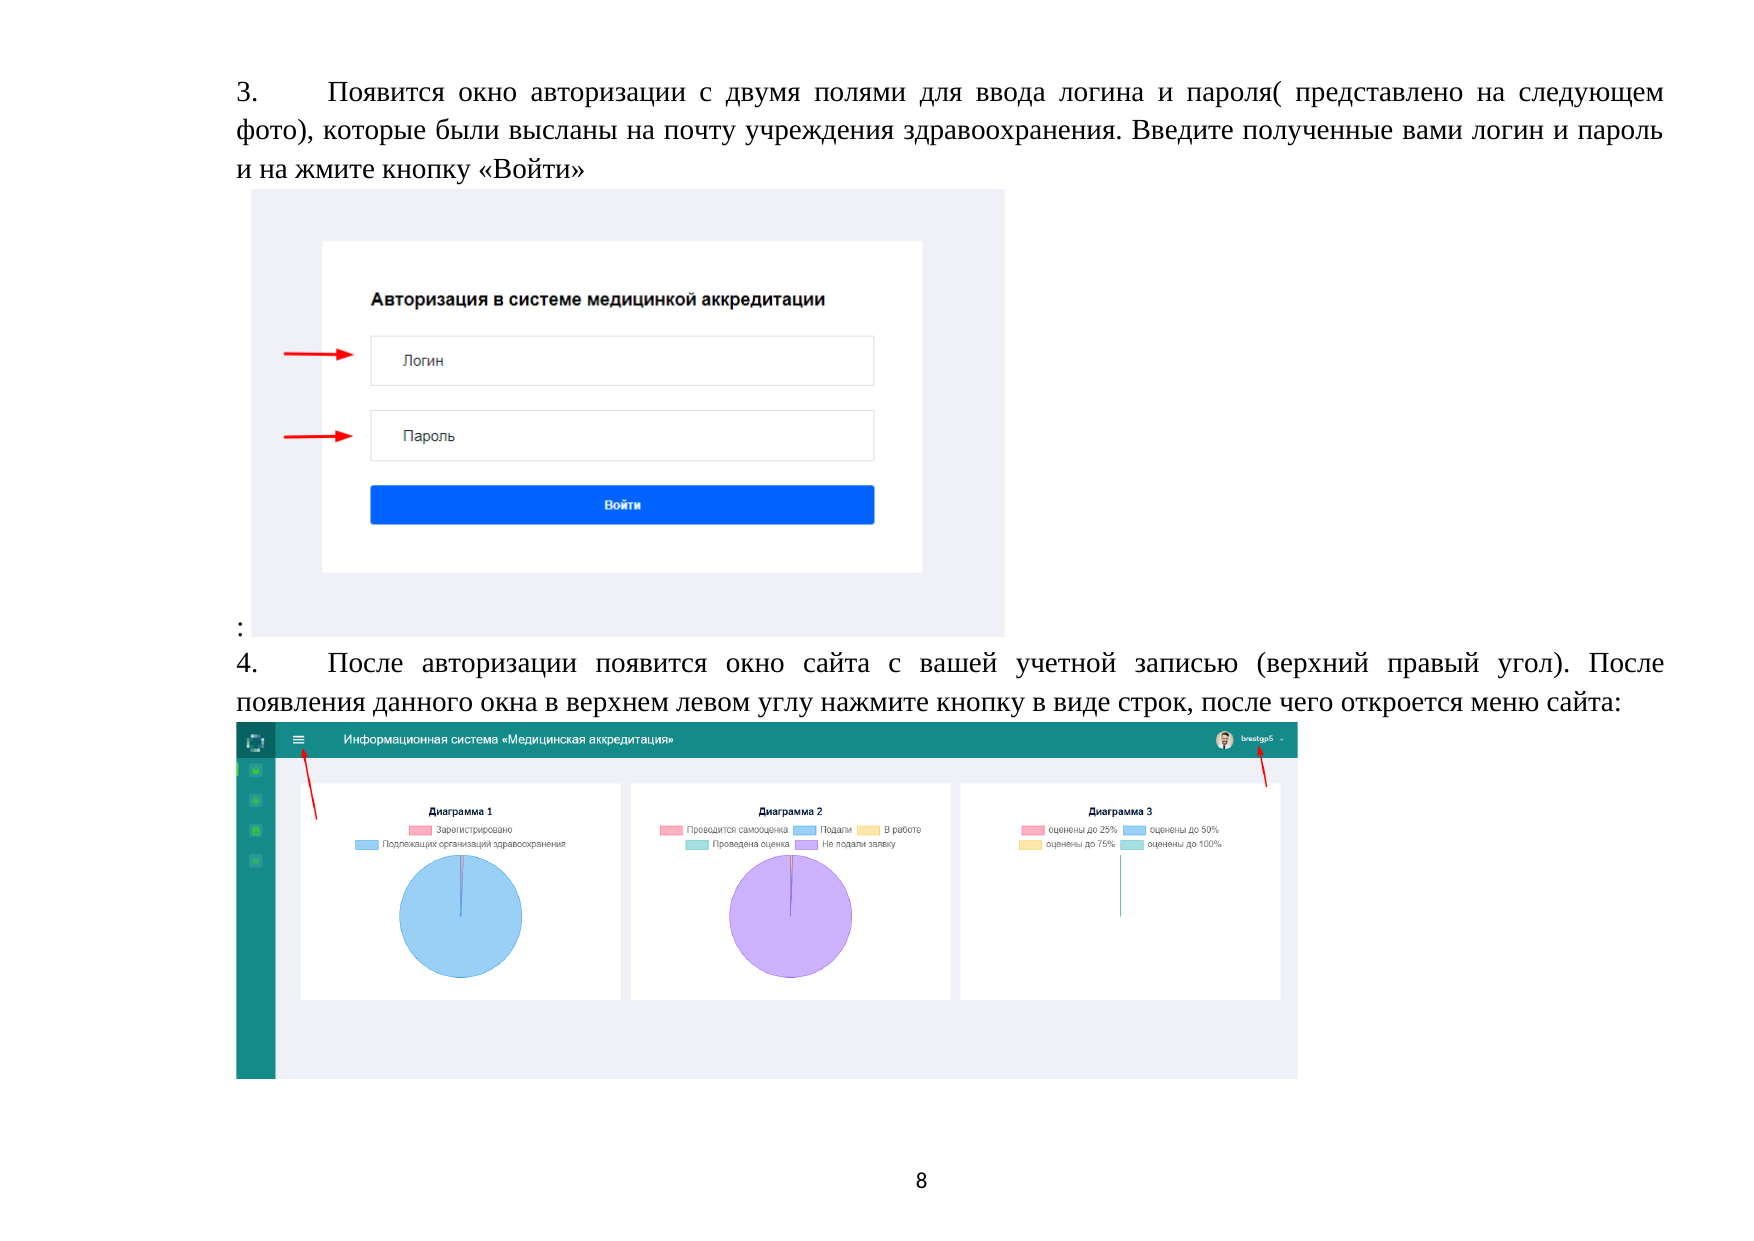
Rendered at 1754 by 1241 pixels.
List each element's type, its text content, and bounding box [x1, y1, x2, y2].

picture [251, 189, 1005, 637]
list После авторизации появится окно сайта с вашей учетной записью (верхний правый угол). После появления данного окна в верхнем левом углу нажмите кнопку в виде строк, после чего откроется меню сайта: [236, 645, 1665, 717]
list Появится окно авторизации с двумя полями для ввода логина и пароля( представлено на следующем фото), которые были высланы на почту учреждения здравоохранения. Введите полученные вами логин и пароль и на жмите кнопку «Войти» [236, 74, 1665, 184]
picture [236, 722, 1298, 1079]
